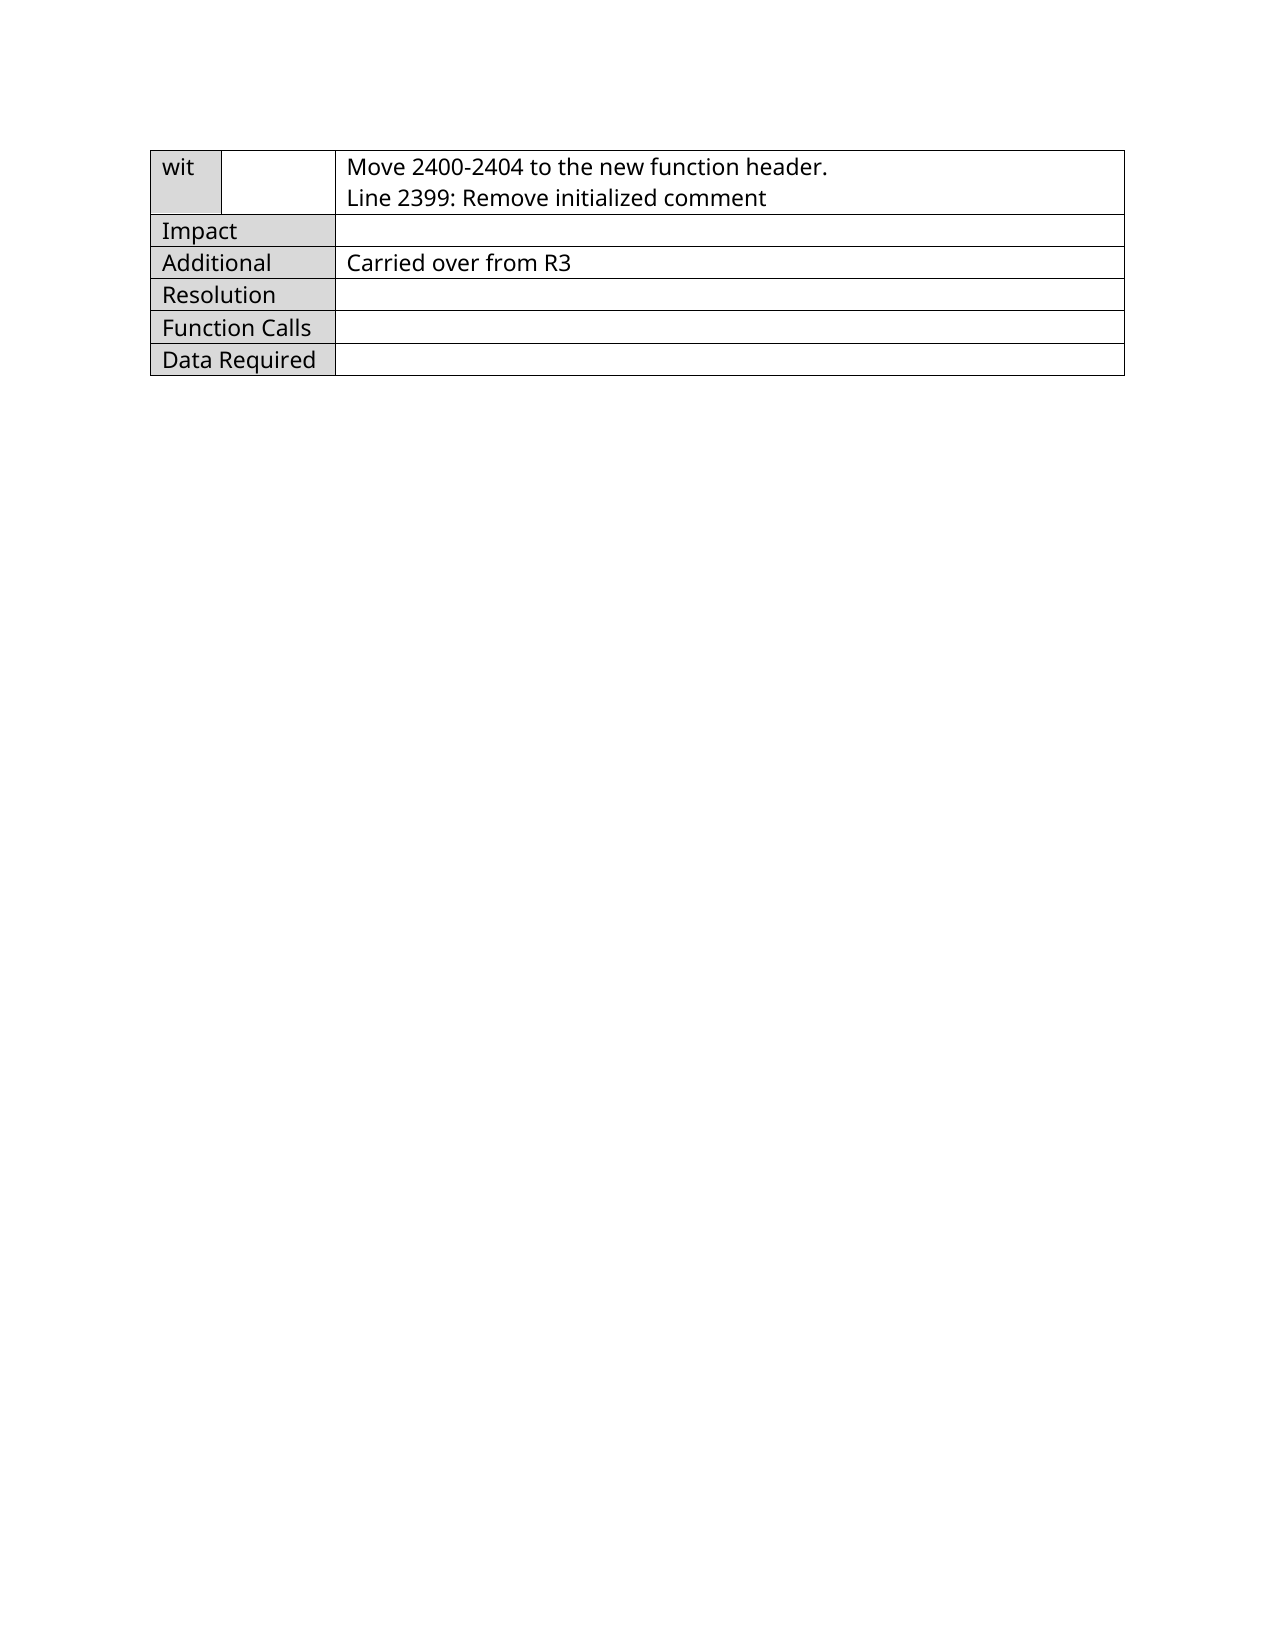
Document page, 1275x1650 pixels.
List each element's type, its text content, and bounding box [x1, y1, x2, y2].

table_cell [336, 215, 1124, 246]
table_cell [336, 344, 1124, 375]
table_cell Additional [151, 247, 335, 278]
table_cell Function Calls [151, 311, 335, 343]
table_cell Carried over from R3 [336, 247, 1124, 278]
table_cell Data Required [151, 344, 335, 375]
table_cell [336, 279, 1124, 310]
table_cell [336, 311, 1124, 343]
table_cell TFS wit [151, 151, 221, 213]
table_cell Resolution [151, 279, 335, 310]
table_cell [222, 151, 335, 213]
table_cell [336, 151, 1124, 213]
table_cell Impact [151, 215, 335, 246]
